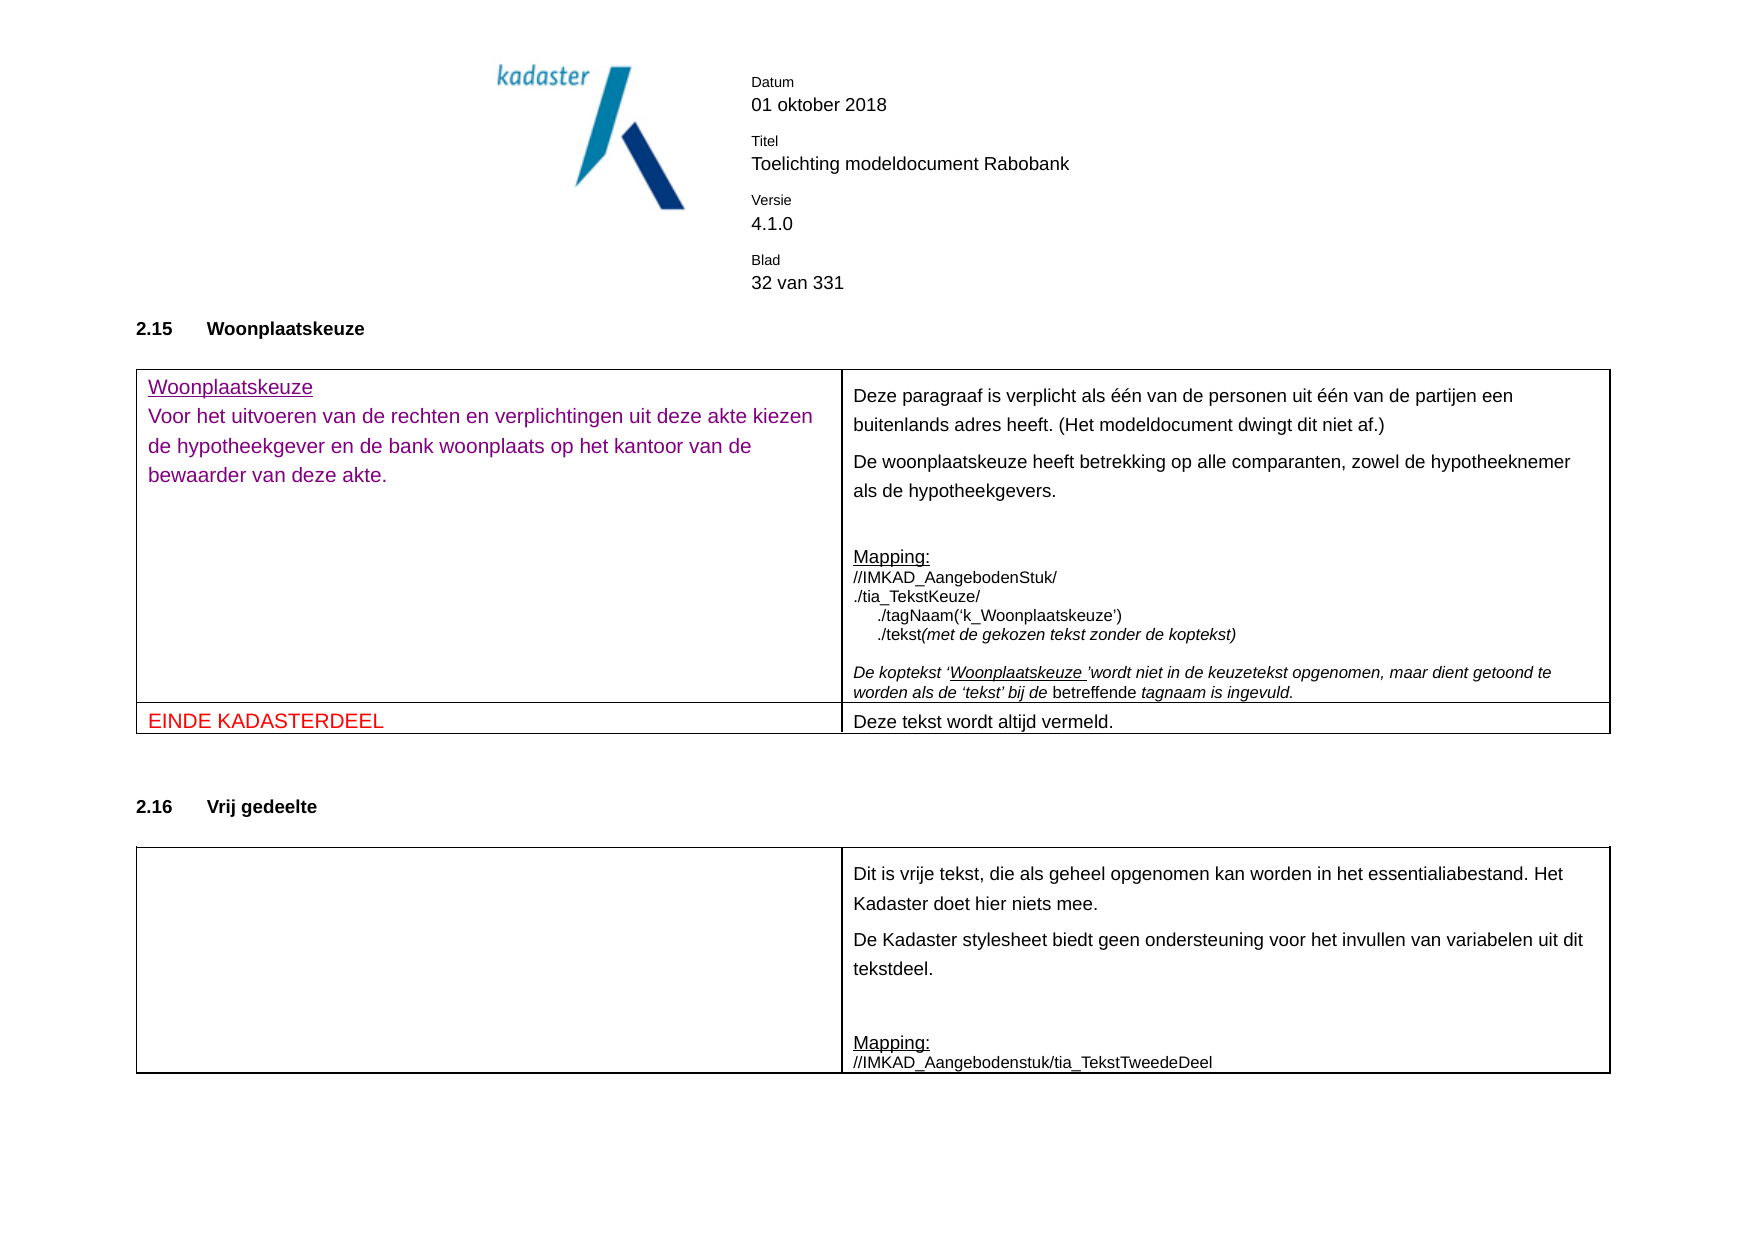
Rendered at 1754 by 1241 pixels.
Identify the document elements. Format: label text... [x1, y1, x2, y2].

picture [480, 42, 699, 226]
table_header Deze paragraaf is verplicht als één van de personen uit één van de partijen een buitenlands adres heeft. (Het modeldocument dwingt dit niet af.) De woonplaatskeuze heeft betrekking op alle comparanten, zowel de hypotheeknemer als de hypotheekgevers. Mapping: //IMKAD_AangebodenStuk/ ./tia_TekstKeuze/ ./tagNaam(‘k_Woonplaatskeuze’) ./tekst(met de gekozen tekst zonder de koptekst) De koptekst ‘Woonplaatskeuze ’wordt niet in de keuzetekst opgenomen, maar dient getoond te worden als de ‘tekst’ bij de betreffende tagnaam is ingevuld. [843, 370, 1609, 702]
subtitle Woonplaatskeuze [136, 310, 1444, 339]
table_cell Deze tekst wordt altijd vermeld. [843, 703, 1609, 732]
table_header Woonplaatskeuze Voor het uitvoeren van de rechten en verplichtingen uit deze akte kiezen de hypotheekgever en de bank woonplaats op het kantoor van de bewaarder van deze akte. [137, 370, 841, 702]
table_header [137, 848, 841, 1072]
table_header Dit is vrije tekst, die als geheel opgenomen kan worden in het essentialiabestand. Het Kadaster doet hier niets mee. De Kadaster stylesheet biedt geen ondersteuning voor het invullen van variabelen uit dit tekstdeel. Mapping: //IMKAD_Aangebodenstuk/tia_TekstTweedeDeel [843, 848, 1609, 1072]
table_cell EINDE KADASTERDEEL [137, 703, 841, 732]
subtitle Vrij gedeelte [136, 788, 1444, 817]
